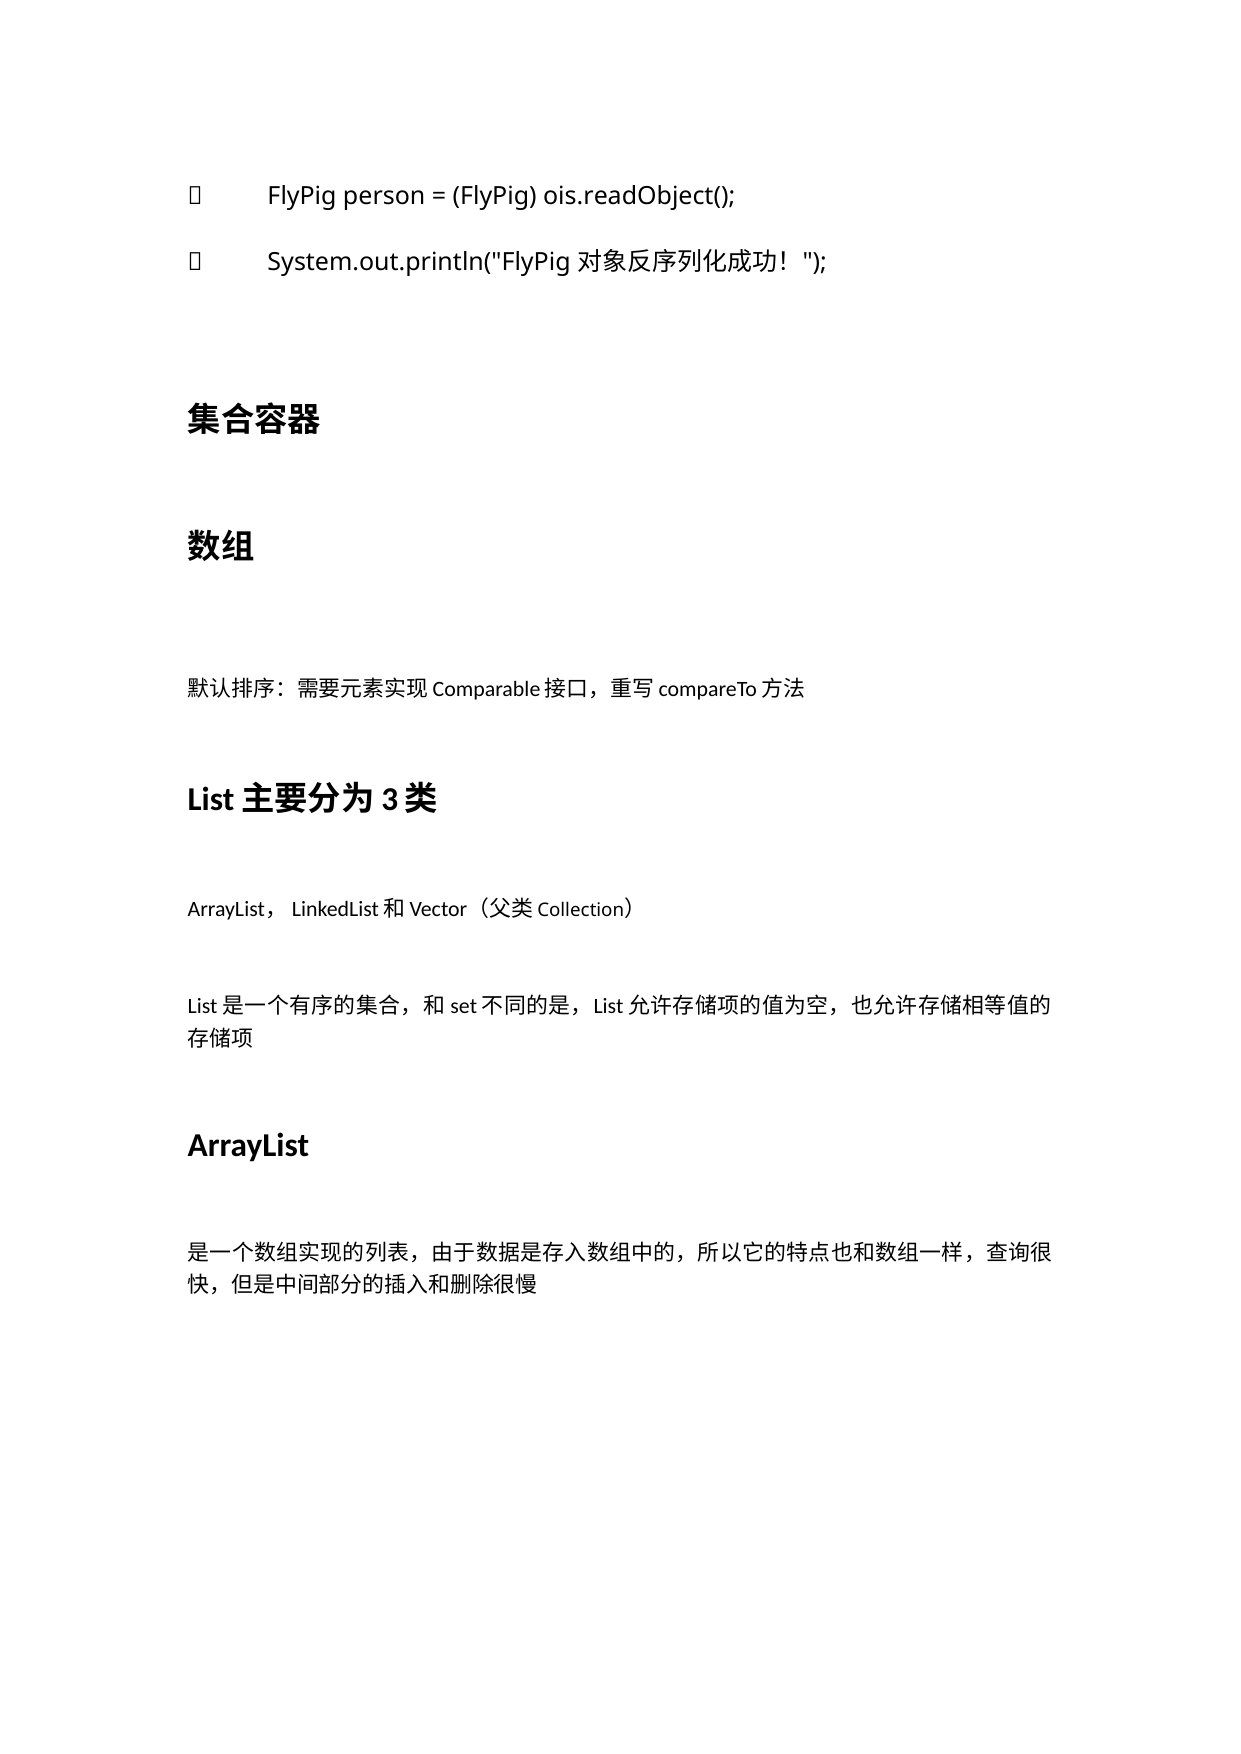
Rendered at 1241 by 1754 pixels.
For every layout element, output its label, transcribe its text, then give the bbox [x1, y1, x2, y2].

subtitle 集合容器 [187, 384, 1053, 449]
text ArrayList， LinkedList和Vector（父类Collection） [187, 890, 1053, 923]
text  System.out.println("FlyPig 对象反序列化成功！"); [187, 227, 1053, 292]
subtitle 数组 [187, 511, 1053, 576]
subtitle List主要分为3类 [187, 763, 1053, 828]
text 默认排序：需要元素实现Comparable接口，重写compareTo方法 [187, 671, 1053, 703]
text List是一个有序的集合，和set不同的是，List允许存储项的值为空，也允许存储相等值的存储项 [187, 988, 1053, 1053]
subtitle ArrayList [187, 1112, 1053, 1177]
text 是一个数组实现的列表，由于数据是存入数组中的，所以它的特点也和数组一样，查询很快，但是中间部分的插入和删除很慢 [187, 1234, 1053, 1299]
text  FlyPig person = (FlyPig) ois.readObject(); [187, 162, 1053, 227]
